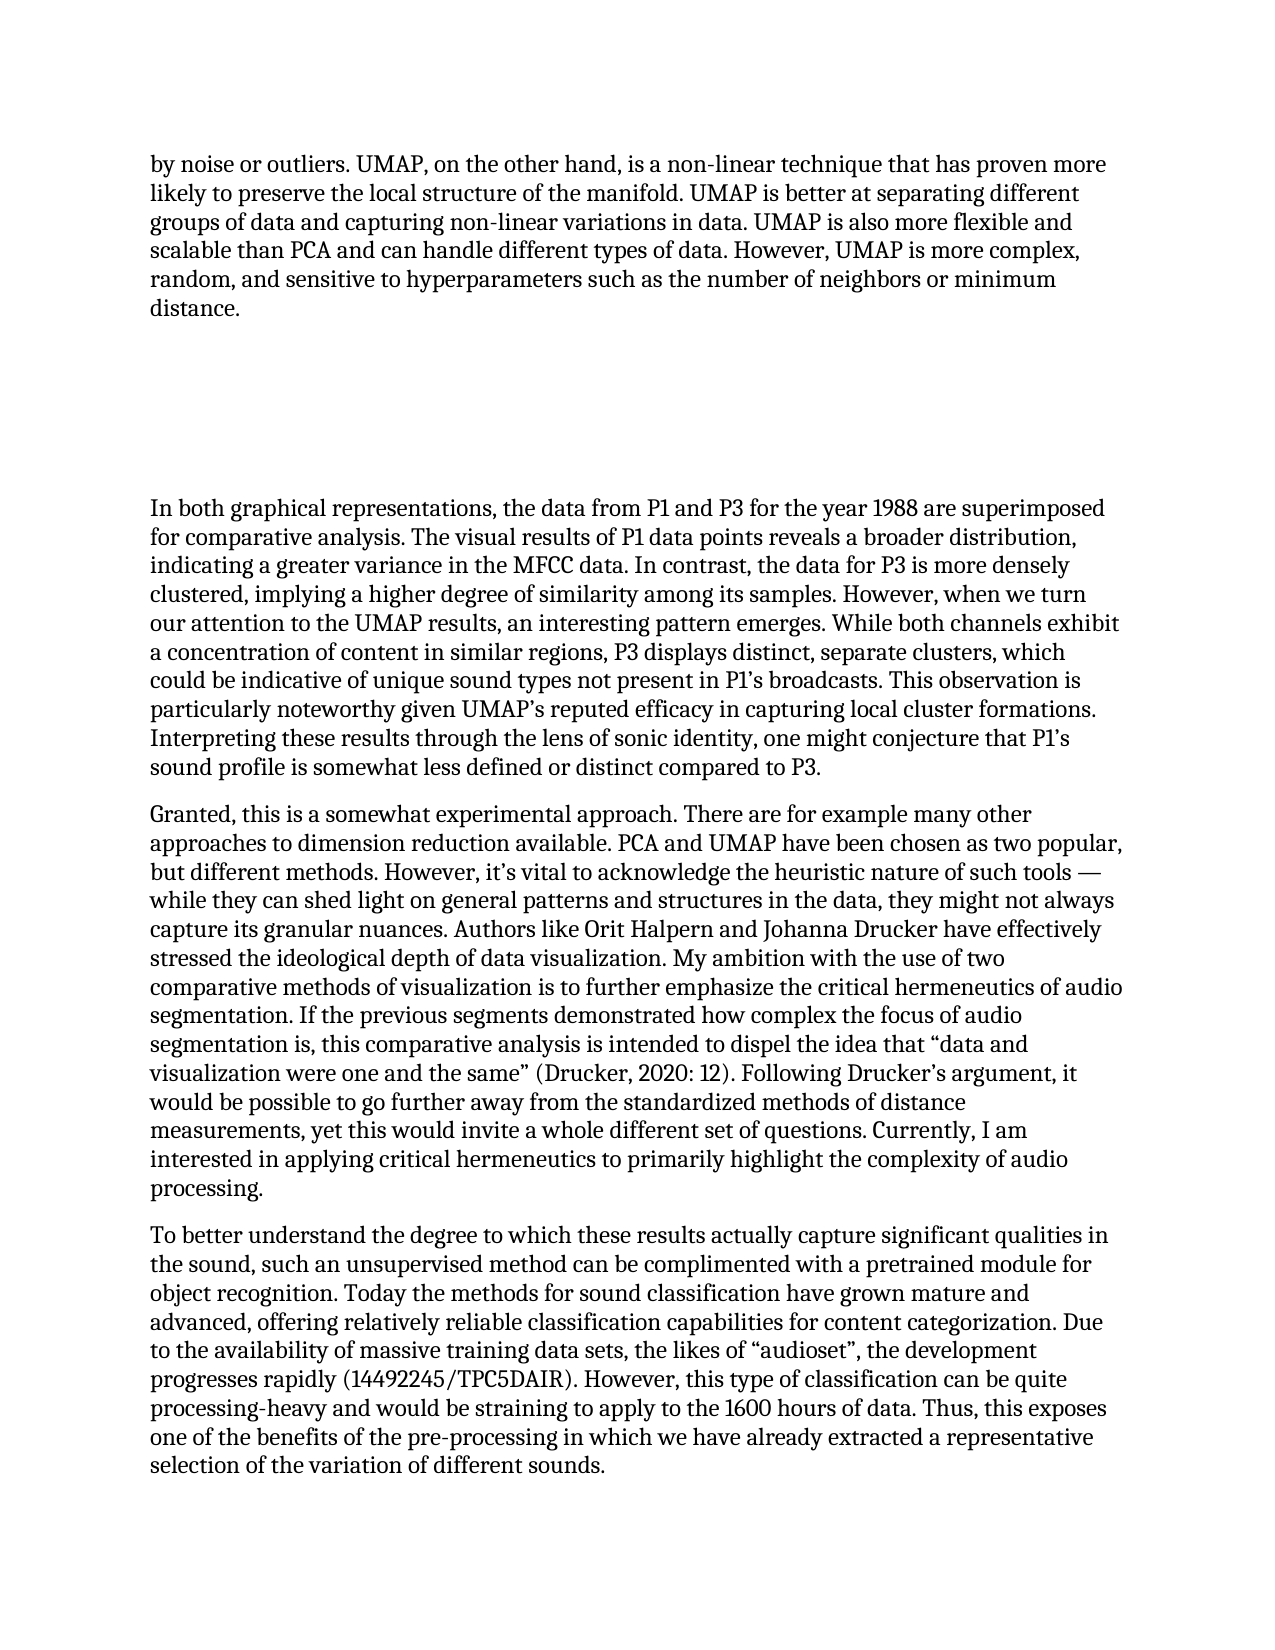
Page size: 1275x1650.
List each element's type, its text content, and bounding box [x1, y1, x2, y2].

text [150, 150, 1125, 322]
text Granted, this is a somewhat experimental approach. There are for example many other approaches to dimension reduction available. PCA and UMAP have been chosen as two popular, but different methods. However, it’s vital to acknowledge the heuristic nature of such tools — while they can shed light on general patterns and structures in the data, they might not always capture its granular nuances. Authors like Orit Halpern and Johanna Drucker have effectively stressed the ideological depth of data visualization. My ambition with the use of two comparative methods of visualization is to further emphasize the critical hermeneutics of audio segmentation. If the previous segments demonstrated how complex the focus of audio segmentation is, this comparative analysis is intended to dispel the idea that “data and visualization were one and the same” (Drucker, 2020: 12). Following Drucker’s argument, it would be possible to go further away from the standardized methods of distance measurements, yet this would invite a whole different set of questions. Currently, I am interested in applying critical hermeneutics to primarily highlight the complexity of audio processing. [150, 800, 1125, 1202]
text To better understand the degree to which these results actually capture significant qualities in the sound, such an unsupervised method can be complimented with a pretrained module for object recognition. Today the methods for sound classification have grown mature and advanced, offering relatively reliable classification capabilities for content categorization. Due to the availability of massive training data sets, the likes of “audioset”, the development progresses rapidly (14492245/TPC5DAIR). However, this type of classification can be quite processing-heavy and would be straining to apply to the 1600 hours of data. Thus, this exposes one of the benefits of the pre-processing in which we have already extracted a representative selection of the variation of different sounds. [150, 1221, 1125, 1480]
text In both graphical representations, the data from P1 and P3 for the year 1988 are superimposed for comparative analysis. The visual results of P1 data points reveals a broader distribution, indicating a greater variance in the MFCC data. In contrast, the data for P3 is more densely clustered, implying a higher degree of similarity among its samples. However, when we turn our attention to the UMAP results, an interesting pattern emerges. While both channels exhibit a concentration of content in similar regions, P3 displays distinct, separate clusters, which could be indicative of unique sound types not present in P1’s broadcasts. This observation is particularly noteworthy given UMAP’s reputed efficacy in capturing local cluster formations. Interpreting these results through the lens of sonic identity, one might conjecture that P1’s sound profile is somewhat less defined or distinct compared to P3. [150, 494, 1125, 781]
